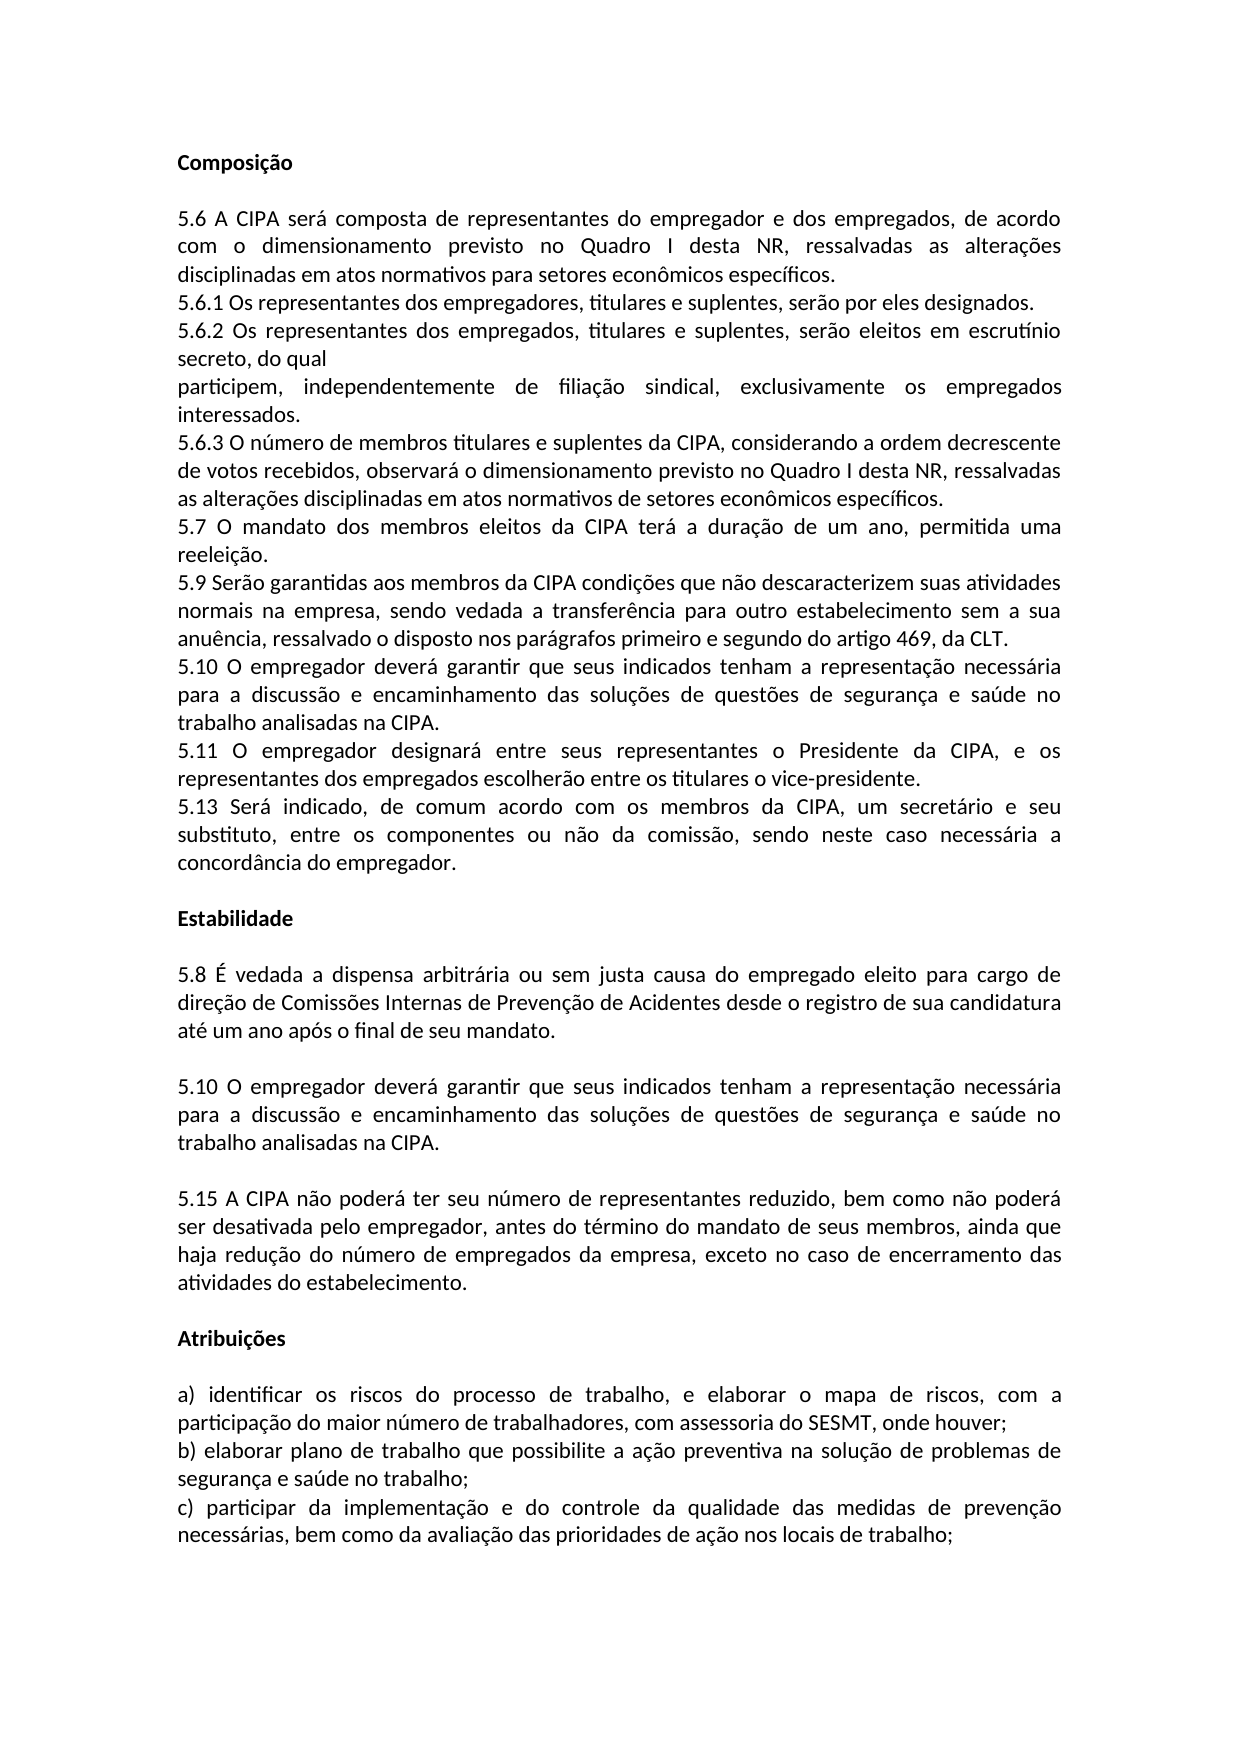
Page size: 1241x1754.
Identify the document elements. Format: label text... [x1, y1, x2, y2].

text 5.6.1 Os representantes dos empregadores, titulares e suplentes, serão por eles designados. [177, 288, 1063, 316]
text b) elaborar plano de trabalho que possibilite a ação preventiva na solução de problemas de segurança e saúde no trabalho; [177, 1437, 1063, 1493]
text 5.9 Serão garantidas aos membros da CIPA condições que não descaracterizem suas atividades normais na empresa, sendo vedada a transferência para outro estabelecimento sem a sua anuência, ressalvado o disposto nos parágrafos primeiro e segundo do artigo 469, da CLT. [177, 568, 1063, 652]
text 5.11 O empregador designará entre seus representantes o Presidente da CIPA, e os representantes dos empregados escolherão entre os titulares o vice-presidente. [177, 736, 1063, 792]
text 5.15 A CIPA não poderá ter seu número de representantes reduzido, bem como não poderá ser desativada pelo empregador, antes do término do mandato de seus membros, ainda que haja redução do número de empregados da empresa, exceto no caso de encerramento das atividades do estabelecimento. [177, 1184, 1063, 1296]
text 5.8 É vedada a dispensa arbitrária ou sem justa causa do empregado eleito para cargo de direção de Comissões Internas de Prevenção de Acidentes desde o registro de sua candidatura até um ano após o final de seu mandato. [177, 960, 1063, 1044]
text 5.6.3 O número de membros titulares e suplentes da CIPA, considerando a ordem decrescente de votos recebidos, observará o dimensionamento previsto no Quadro I desta NR, ressalvadas as alterações disciplinadas em atos normativos de setores econômicos específicos. [177, 428, 1063, 512]
text 5.6.2 Os representantes dos empregados, titulares e suplentes, serão eleitos em escrutínio secreto, do qual [177, 316, 1063, 372]
text 5.13 Será indicado, de comum acordo com os membros da CIPA, um secretário e seu substituto, entre os componentes ou não da comissão, sendo neste caso necessária a concordância do empregador. [177, 792, 1063, 876]
text participem, independentemente de filiação sindical, exclusivamente os empregados interessados. [177, 372, 1063, 428]
text Composição [177, 148, 1063, 176]
text a) identificar os riscos do processo de trabalho, e elaborar o mapa de riscos, com a participação do maior número de trabalhadores, com assessoria do SESMT, onde houver; [177, 1381, 1063, 1437]
text Atribuições [177, 1324, 1063, 1352]
text 5.7 O mandato dos membros eleitos da CIPA terá a duração de um ano, permitida uma reeleição. [177, 512, 1063, 568]
text 5.6 A CIPA será composta de representantes do empregador e dos empregados, de acordo com o dimensionamento previsto no Quadro I desta NR, ressalvadas as alterações disciplinadas em atos normativos para setores econômicos específicos. [177, 204, 1063, 288]
text Estabilidade [177, 904, 1063, 932]
text c) participar da implementação e do controle da qualidade das medidas de prevenção necessárias, bem como da avaliação das prioridades de ação nos locais de trabalho; [177, 1493, 1063, 1549]
text 5.10 O empregador deverá garantir que seus indicados tenham a representação necessária para a discussão e encaminhamento das soluções de questões de segurança e saúde no trabalho analisadas na CIPA. [177, 1072, 1063, 1156]
text 5.10 O empregador deverá garantir que seus indicados tenham a representação necessária para a discussão e encaminhamento das soluções de questões de segurança e saúde no trabalho analisadas na CIPA. [177, 652, 1063, 736]
